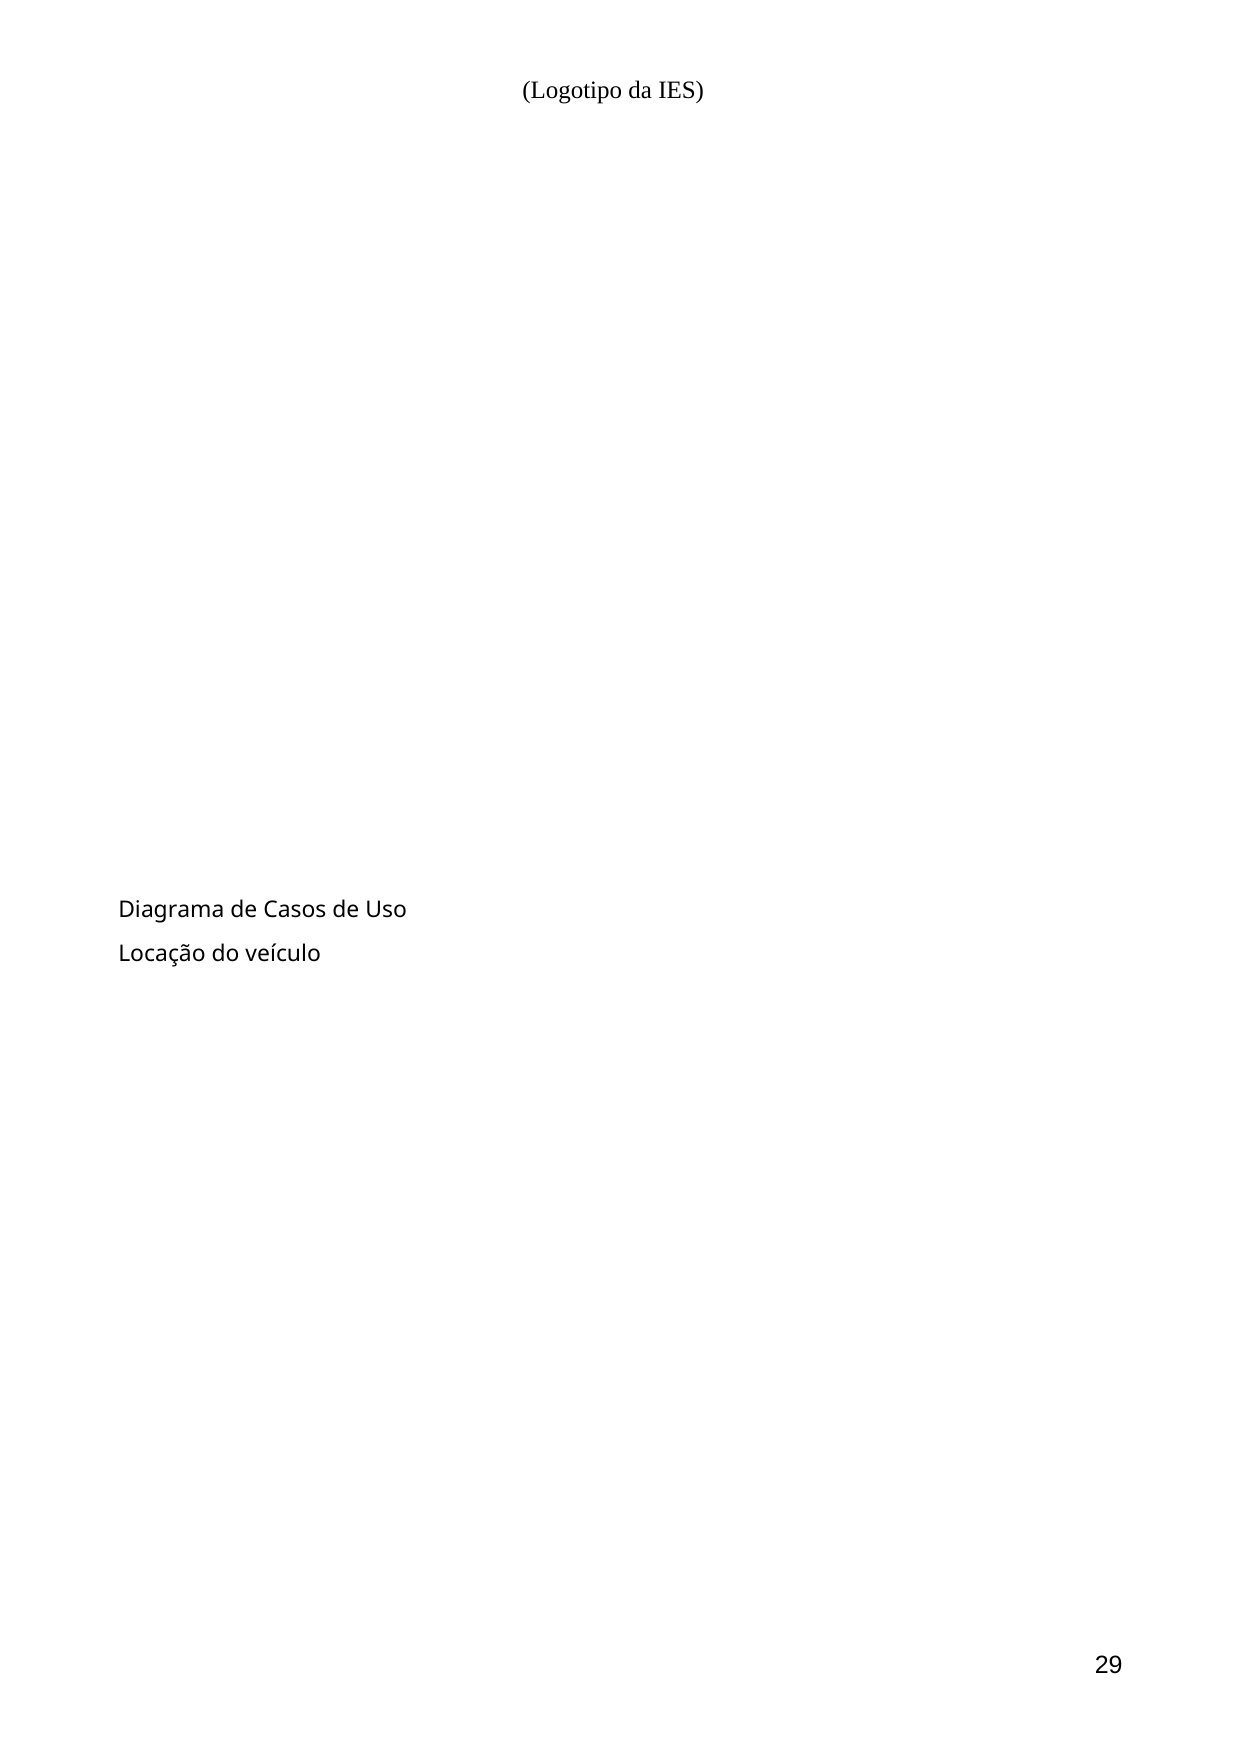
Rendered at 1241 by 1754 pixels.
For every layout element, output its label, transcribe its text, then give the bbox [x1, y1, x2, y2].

subtitle Locação do veículo [118, 937, 1122, 968]
subtitle Diagrama de Casos de Uso [118, 893, 1122, 924]
